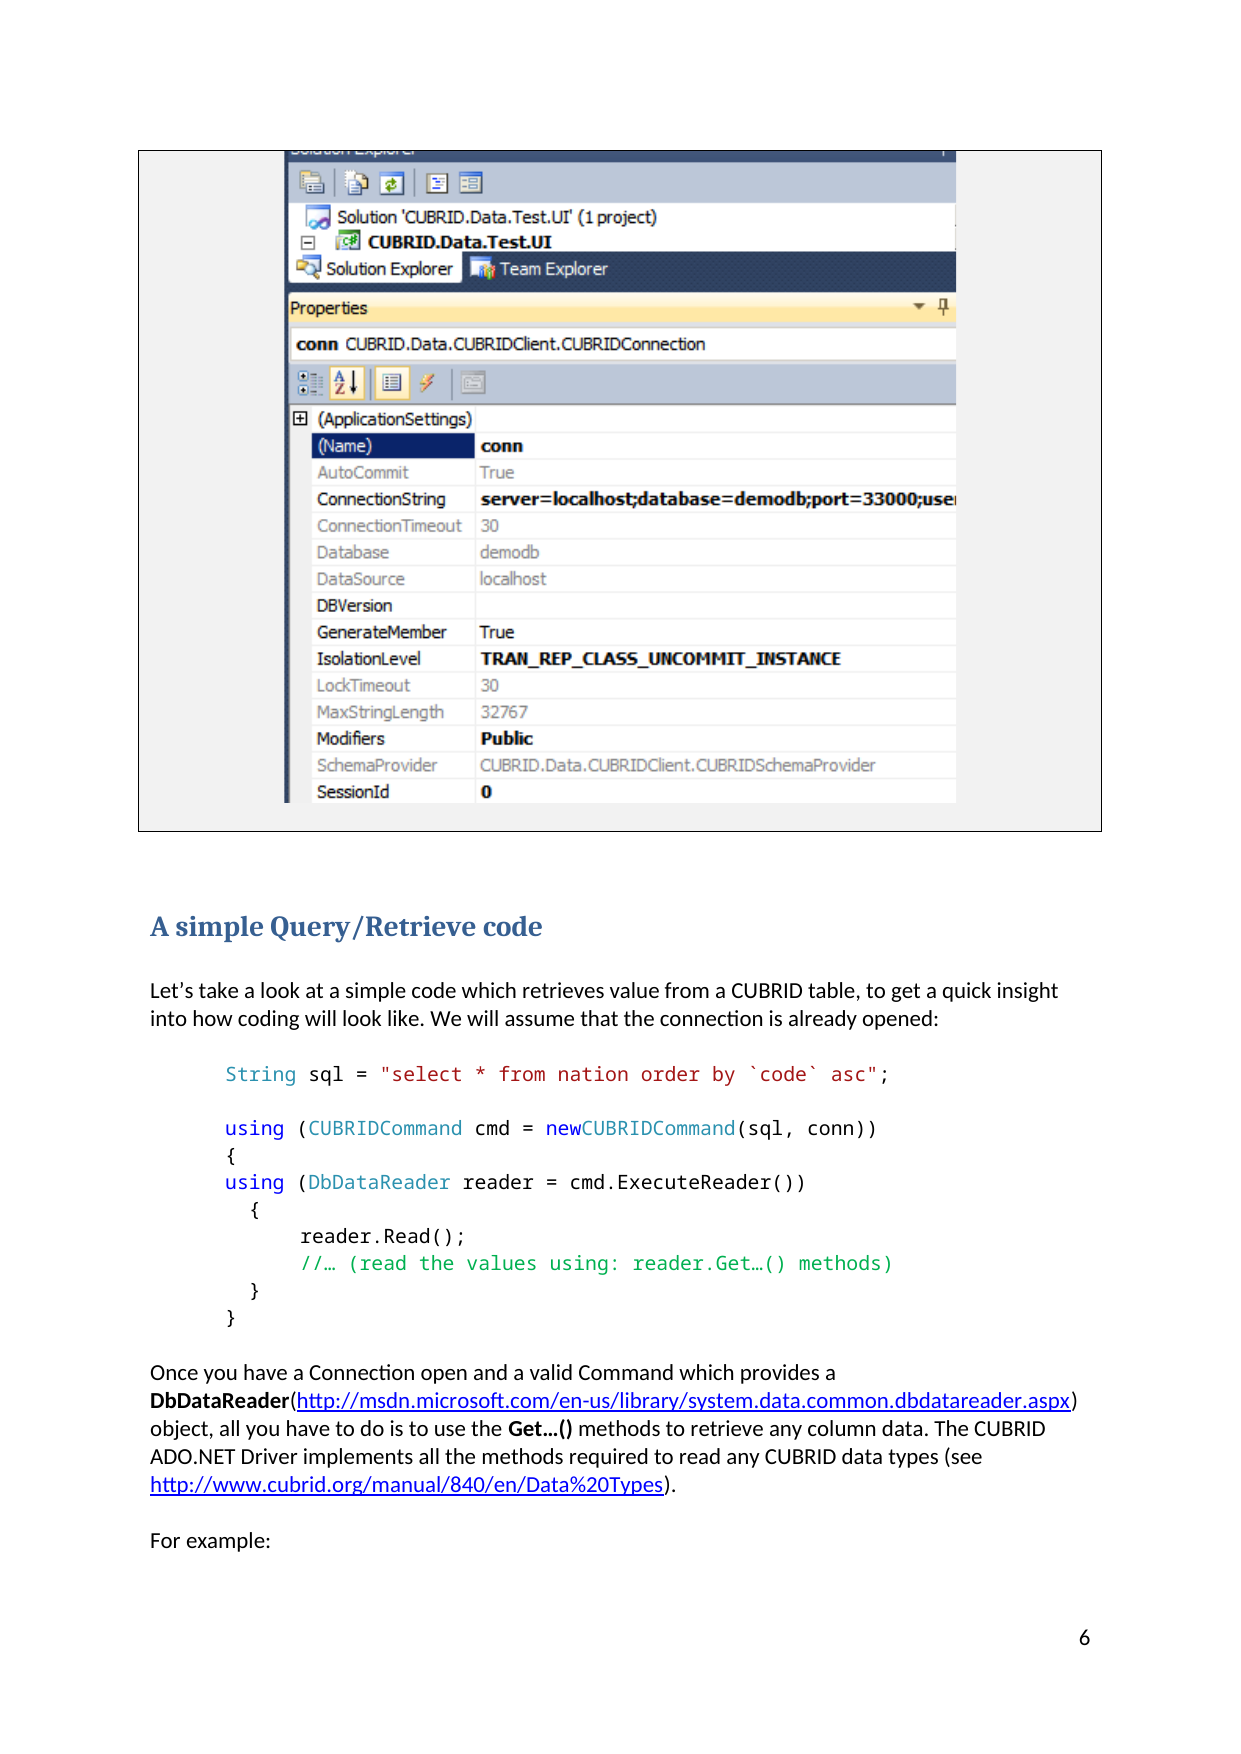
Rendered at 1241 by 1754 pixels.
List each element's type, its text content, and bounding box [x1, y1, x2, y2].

text { [225, 1141, 1090, 1168]
text Let’s take a look at a simple code which retrieves value from a CUBRID table, to get a quick insight into how coding will look like. We will assume that the connection is already opened: [150, 976, 1090, 1032]
table_header Note: The connection parameters are also accessible from the Visual Studio Properties window: [139, 151, 1101, 831]
picture [284, 151, 957, 803]
text } [225, 1276, 1090, 1303]
subtitle A simple Query/Retrieve code [150, 910, 1090, 943]
text } [225, 1303, 1090, 1330]
text reader.Read(); [300, 1222, 1090, 1249]
text //… (read the values using: reader.Get…() methods) [300, 1249, 1090, 1276]
text String sql = "select * from nation order by `code` asc"; [225, 1060, 1090, 1087]
text Once you have a Connection open and a valid Command which provides a DbDataReader(http://msdn.microsoft.com/en-us/library/system.data.common.dbdatareader.aspx) object, all you have to do is to use the Get…() methods to retrieve any column data. The CUBRID ADO.NET Driver implements all the methods required to read any CUBRID data types (see http://www.cubrid.org/manual/840/en/Data%20Types). [150, 1358, 1090, 1498]
text using (DbDataReader reader = cmd.ExecuteReader()) [225, 1168, 1090, 1195]
text { [225, 1195, 1090, 1222]
text For example: [150, 1526, 1090, 1554]
text using (CUBRIDCommand cmd = newCUBRIDCommand(sql, conn)) [225, 1114, 1090, 1141]
